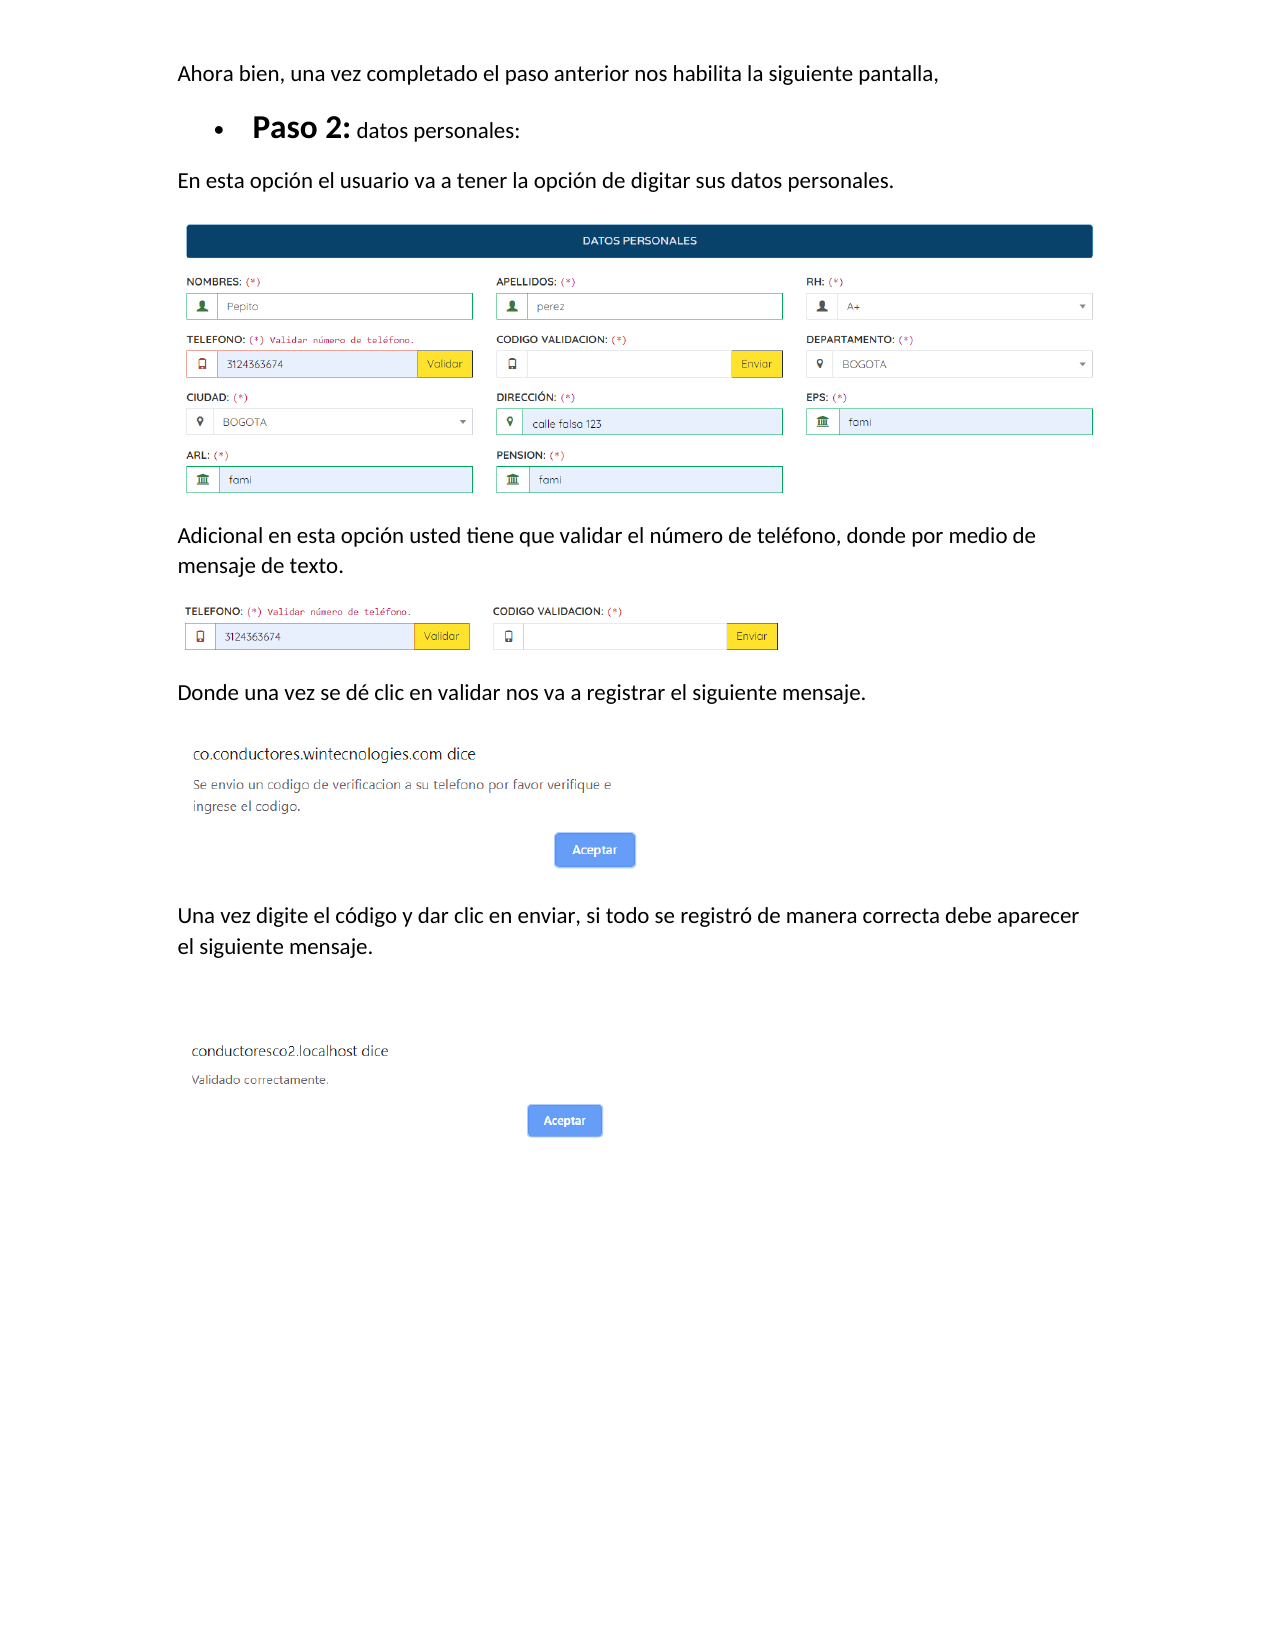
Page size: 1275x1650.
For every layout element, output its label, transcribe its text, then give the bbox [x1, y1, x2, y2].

text Ahora bien, una vez completado el paso anterior nos habilita la siguiente pantalla, [177, 59, 1098, 87]
picture [177, 598, 788, 660]
picture [177, 1025, 615, 1144]
picture [177, 725, 649, 883]
text Adicional en esta opción usted tiene que validar el número de teléfono, donde por medio de mensaje de texto. [177, 521, 1098, 579]
text Una vez digite el código y dar clic en enviar, si todo se registró de manera correcta debe aparecer el siguiente mensaje. [177, 902, 1098, 960]
list Paso 2: datos personales: [215, 106, 1098, 147]
text Donde una vez se dé clic en validar nos va a registrar el siguiente mensaje. [177, 678, 1098, 706]
text En esta opción el usuario va a tener la opción de digitar sus datos personales. [177, 167, 1098, 194]
picture [177, 213, 1098, 502]
